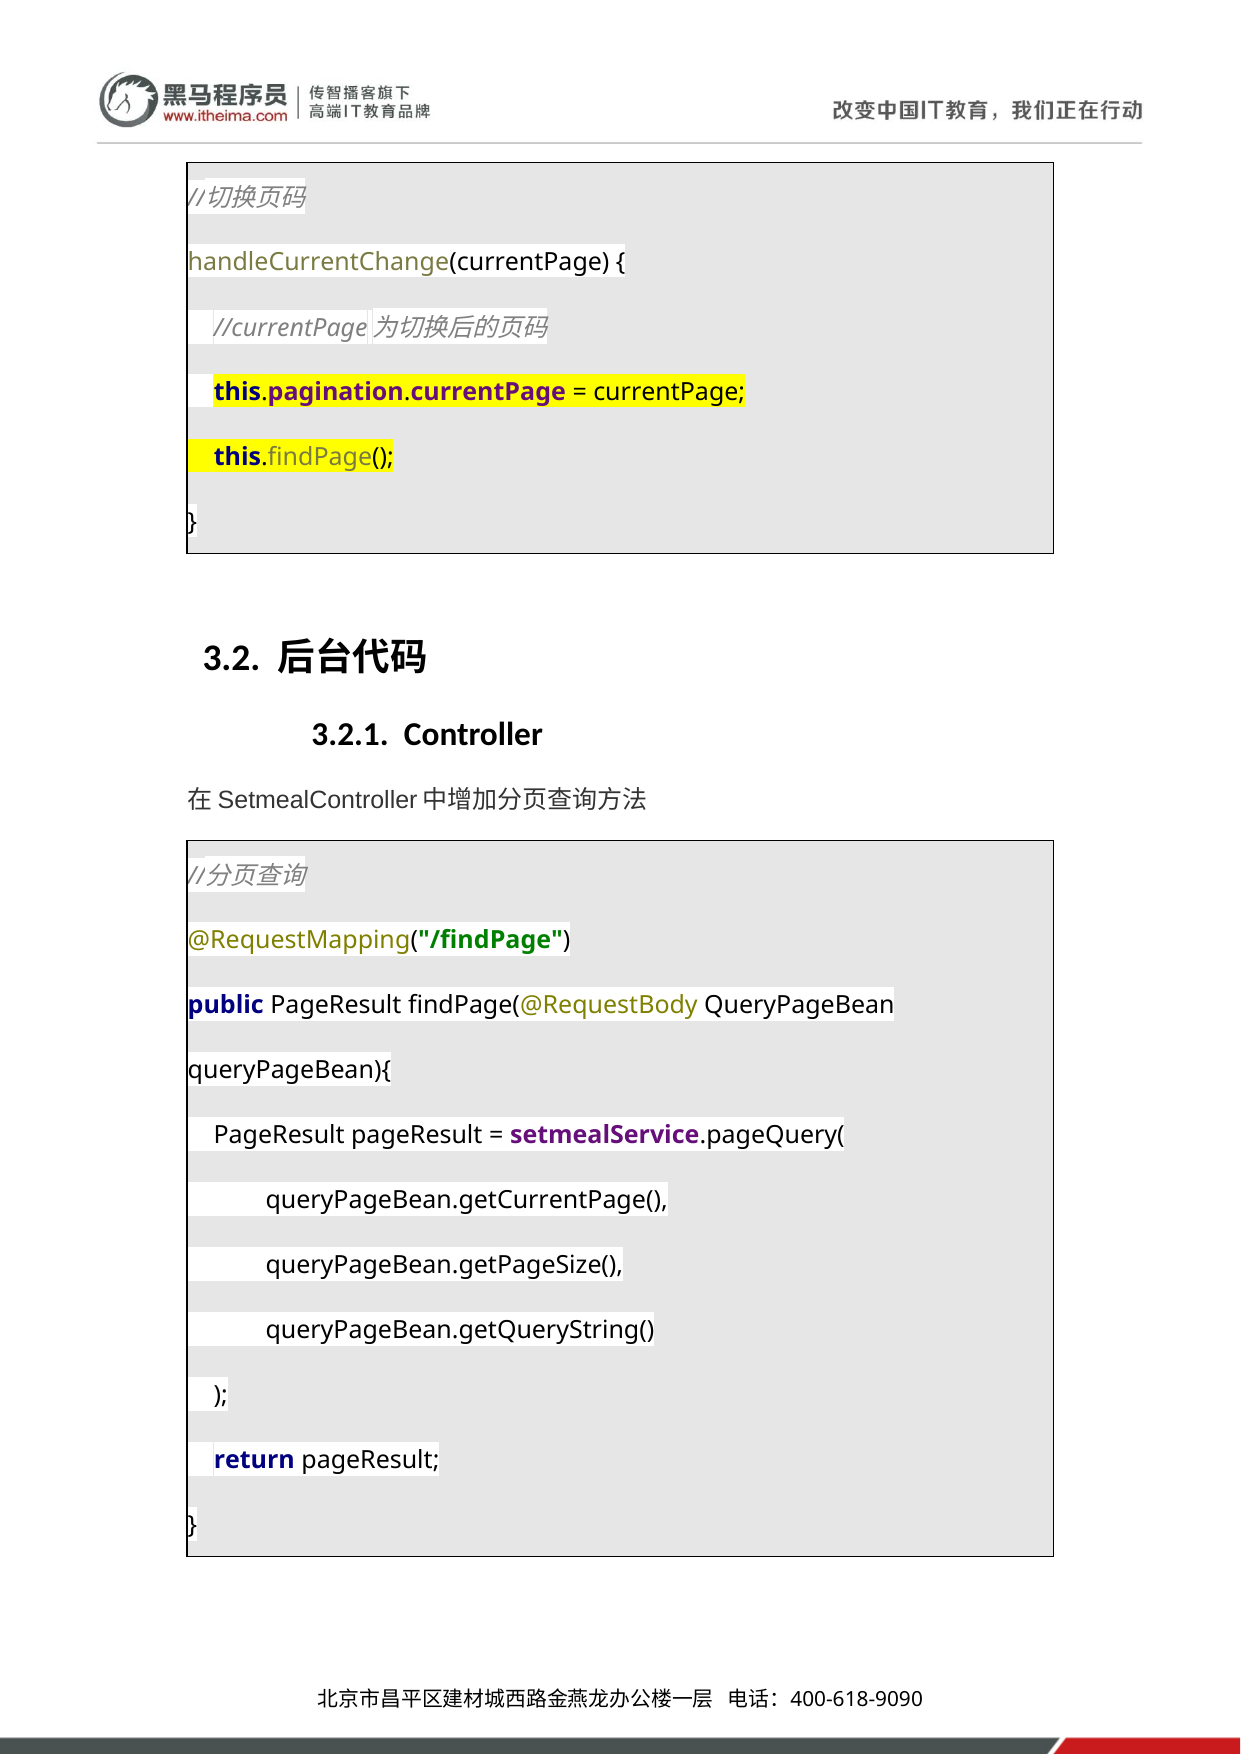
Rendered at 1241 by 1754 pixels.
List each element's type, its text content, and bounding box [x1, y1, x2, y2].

subtitle Controller [311, 713, 1053, 753]
text //分页查询 @RequestMapping("/findPage") public PageResult findPage(@RequestBody QueryPageBean queryPageBean){ PageResult pageResult = setmealService.pageQuery( queryPageBean.getCurrentPage(), queryPageBean.getPageSize(), queryPageBean.getQueryString() ); return pageResult; } [188, 841, 1053, 1556]
subtitle 后台代码 [202, 627, 1053, 681]
picture [0, 1, 1241, 151]
picture [0, 1678, 1241, 1754]
text 在SetmealController中增加分页查询方法 [187, 779, 1053, 815]
text //切换页码 handleCurrentChange(currentPage) { //currentPage为切换后的页码 this.pagination.currentPage = currentPage; this.findPage(); } [188, 163, 1053, 553]
